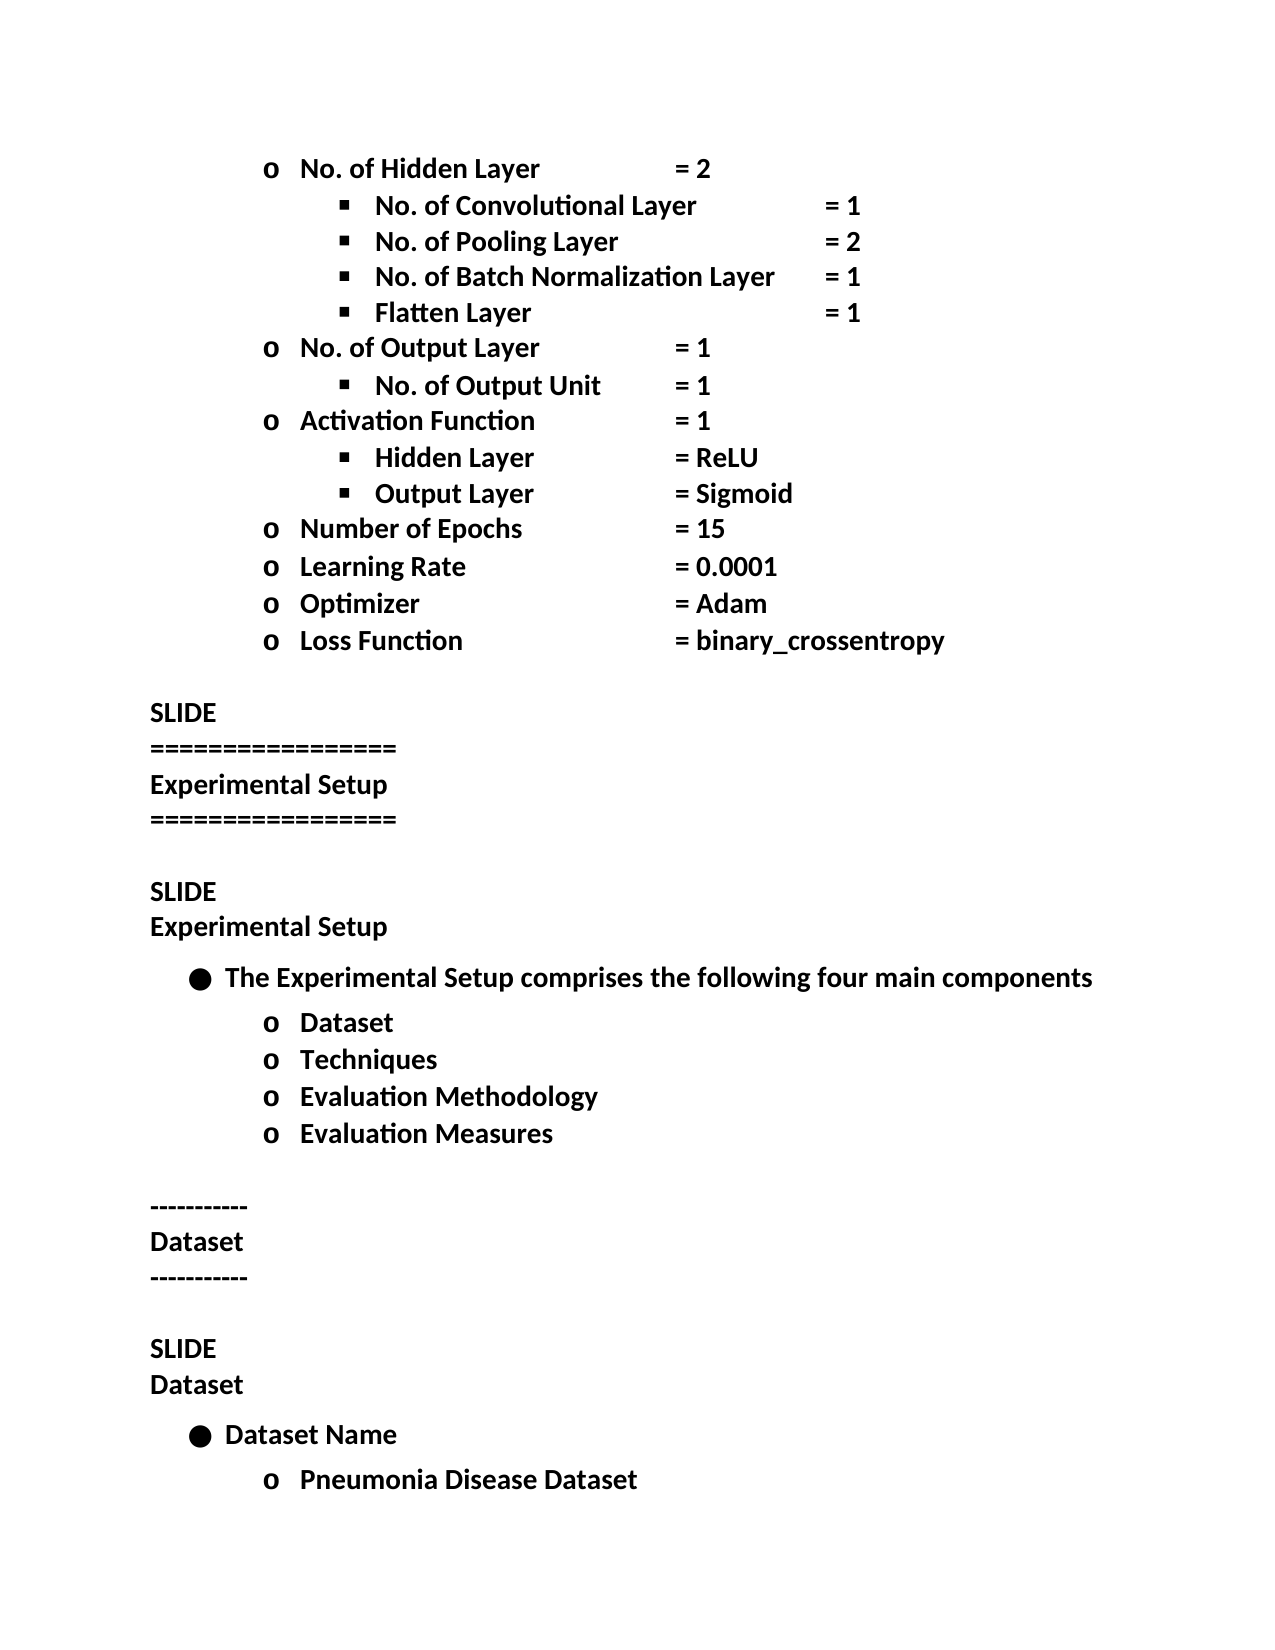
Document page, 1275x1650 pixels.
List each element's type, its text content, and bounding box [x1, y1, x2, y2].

list No. of Hidden Layer = 2 [262, 150, 1125, 187]
list Evaluation Methodology [262, 1078, 1125, 1115]
text Dataset [150, 1366, 1125, 1401]
text SLIDE [150, 1330, 1125, 1366]
list No. of Output Layer = 1 [262, 329, 1125, 367]
text ----------- [150, 1188, 1125, 1223]
text SLIDE [150, 873, 1125, 908]
text Experimental Setup [150, 908, 1125, 944]
list No. of Convolutional Layer = 1 [337, 187, 1125, 223]
text SLIDE [150, 694, 1125, 730]
text ================= [150, 730, 1125, 766]
list Output Layer = Sigmoid [337, 475, 1125, 511]
list Activation Function = 1 [262, 402, 1125, 439]
list Dataset [262, 1004, 1125, 1041]
list Optimizer = Adam [262, 585, 1125, 622]
list No. of Batch Normalization Layer = 1 [337, 258, 1125, 294]
text Experimental Setup [150, 766, 1125, 801]
list Flatten Layer = 1 [337, 294, 1125, 329]
list The Experimental Setup comprises the following four main components [187, 944, 1125, 1004]
list No. of Output Unit = 1 [337, 367, 1125, 402]
list Techniques [262, 1041, 1125, 1078]
list Pneumonia Disease Dataset [262, 1461, 1125, 1498]
list No. of Pooling Layer = 2 [337, 223, 1125, 258]
list Number of Epochs = 15 [262, 511, 1125, 548]
list Dataset Name [187, 1401, 1125, 1461]
list Loss Function = binary_crossentropy [262, 622, 1125, 659]
list Learning Rate = 0.0001 [262, 548, 1125, 585]
list Evaluation Measures [262, 1115, 1125, 1152]
text Dataset [150, 1223, 1125, 1259]
list Hidden Layer = ReLU [337, 439, 1125, 475]
text ================= [150, 801, 1125, 837]
text ----------- [150, 1259, 1125, 1294]
